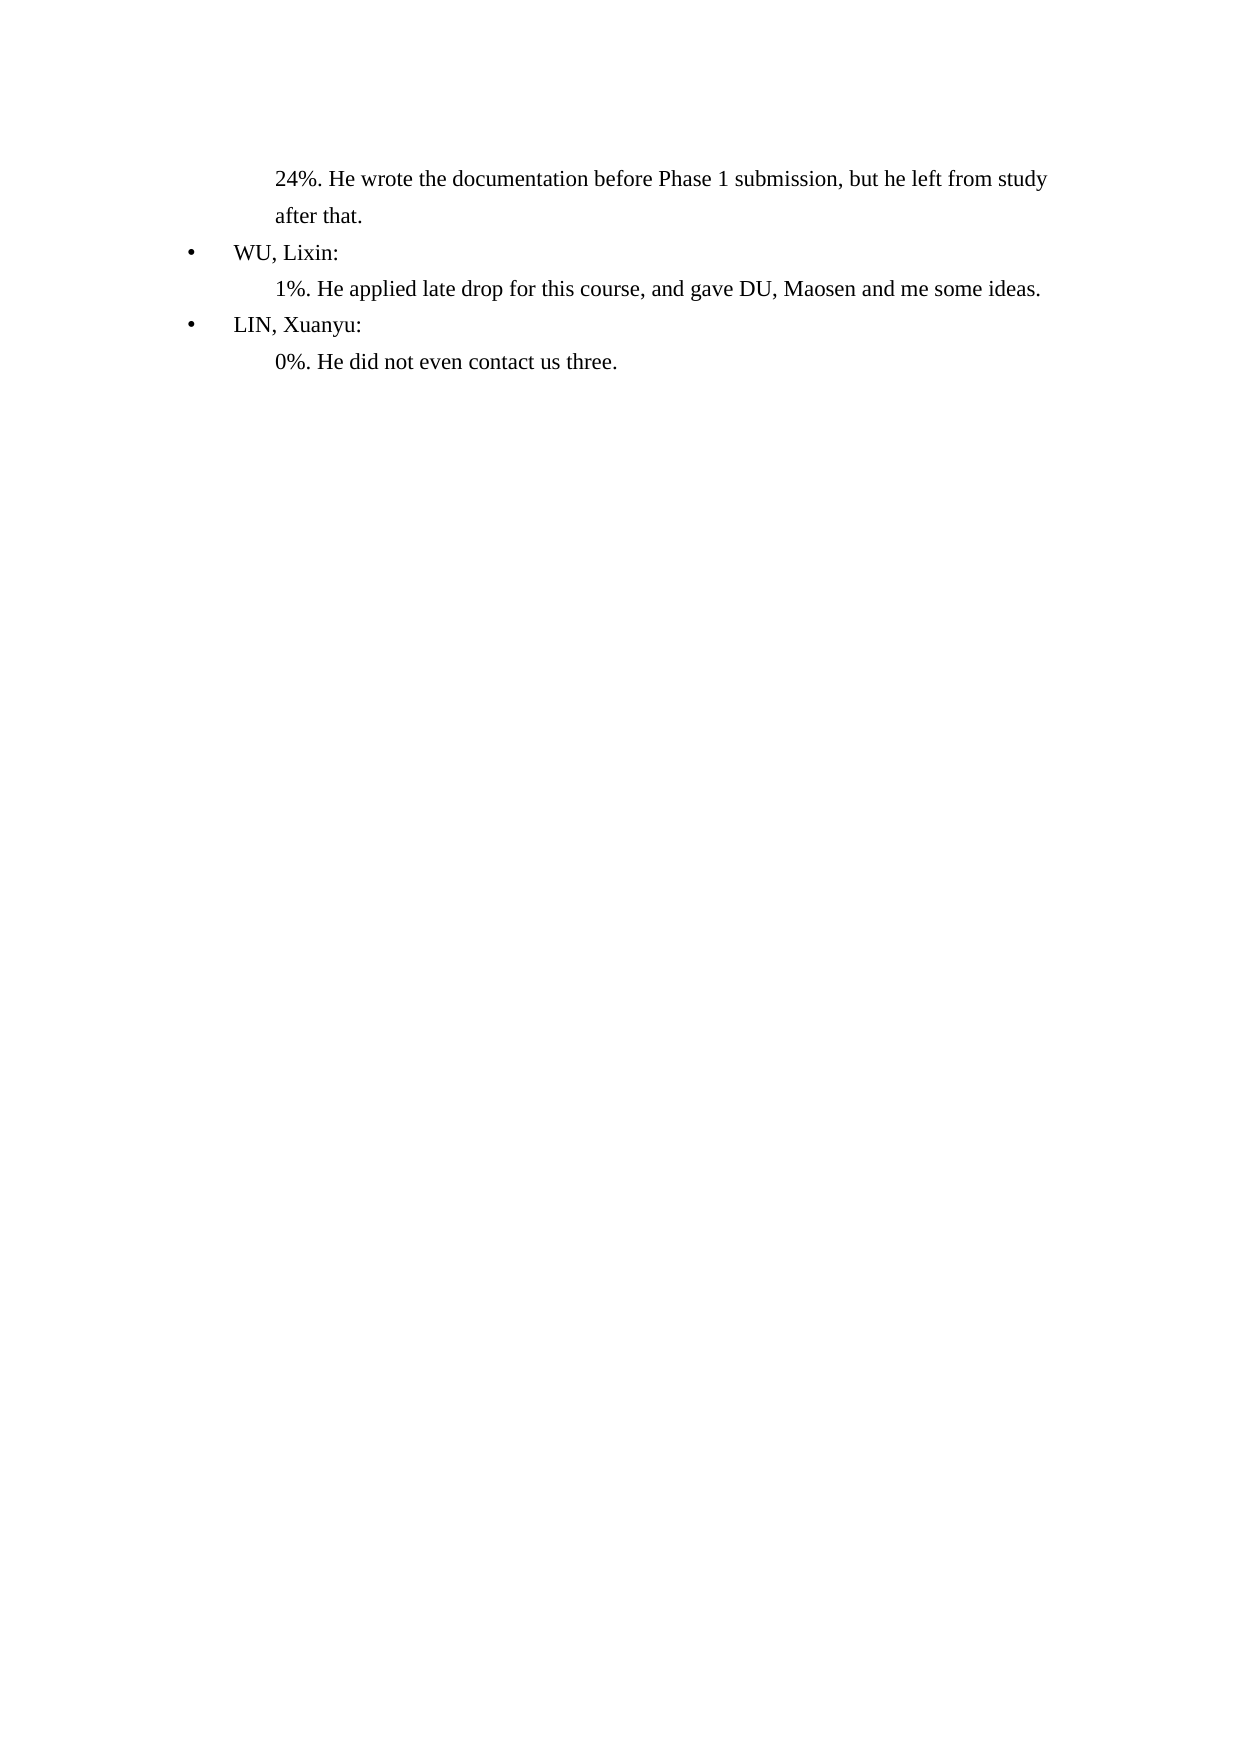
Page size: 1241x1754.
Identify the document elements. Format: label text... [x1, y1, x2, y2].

list 1%. He applied late drop for this course, and gave DU, Maosen and me some ideas. [275, 272, 1053, 304]
list WU, Lixin: [187, 236, 1053, 268]
list LIN, Xuanyu: [187, 308, 1053, 341]
list 0%. He did not even contact us three. [275, 345, 1053, 377]
list 24%. He wrote the documentation before Phase 1 submission, but he left from study after that. [275, 162, 1053, 232]
